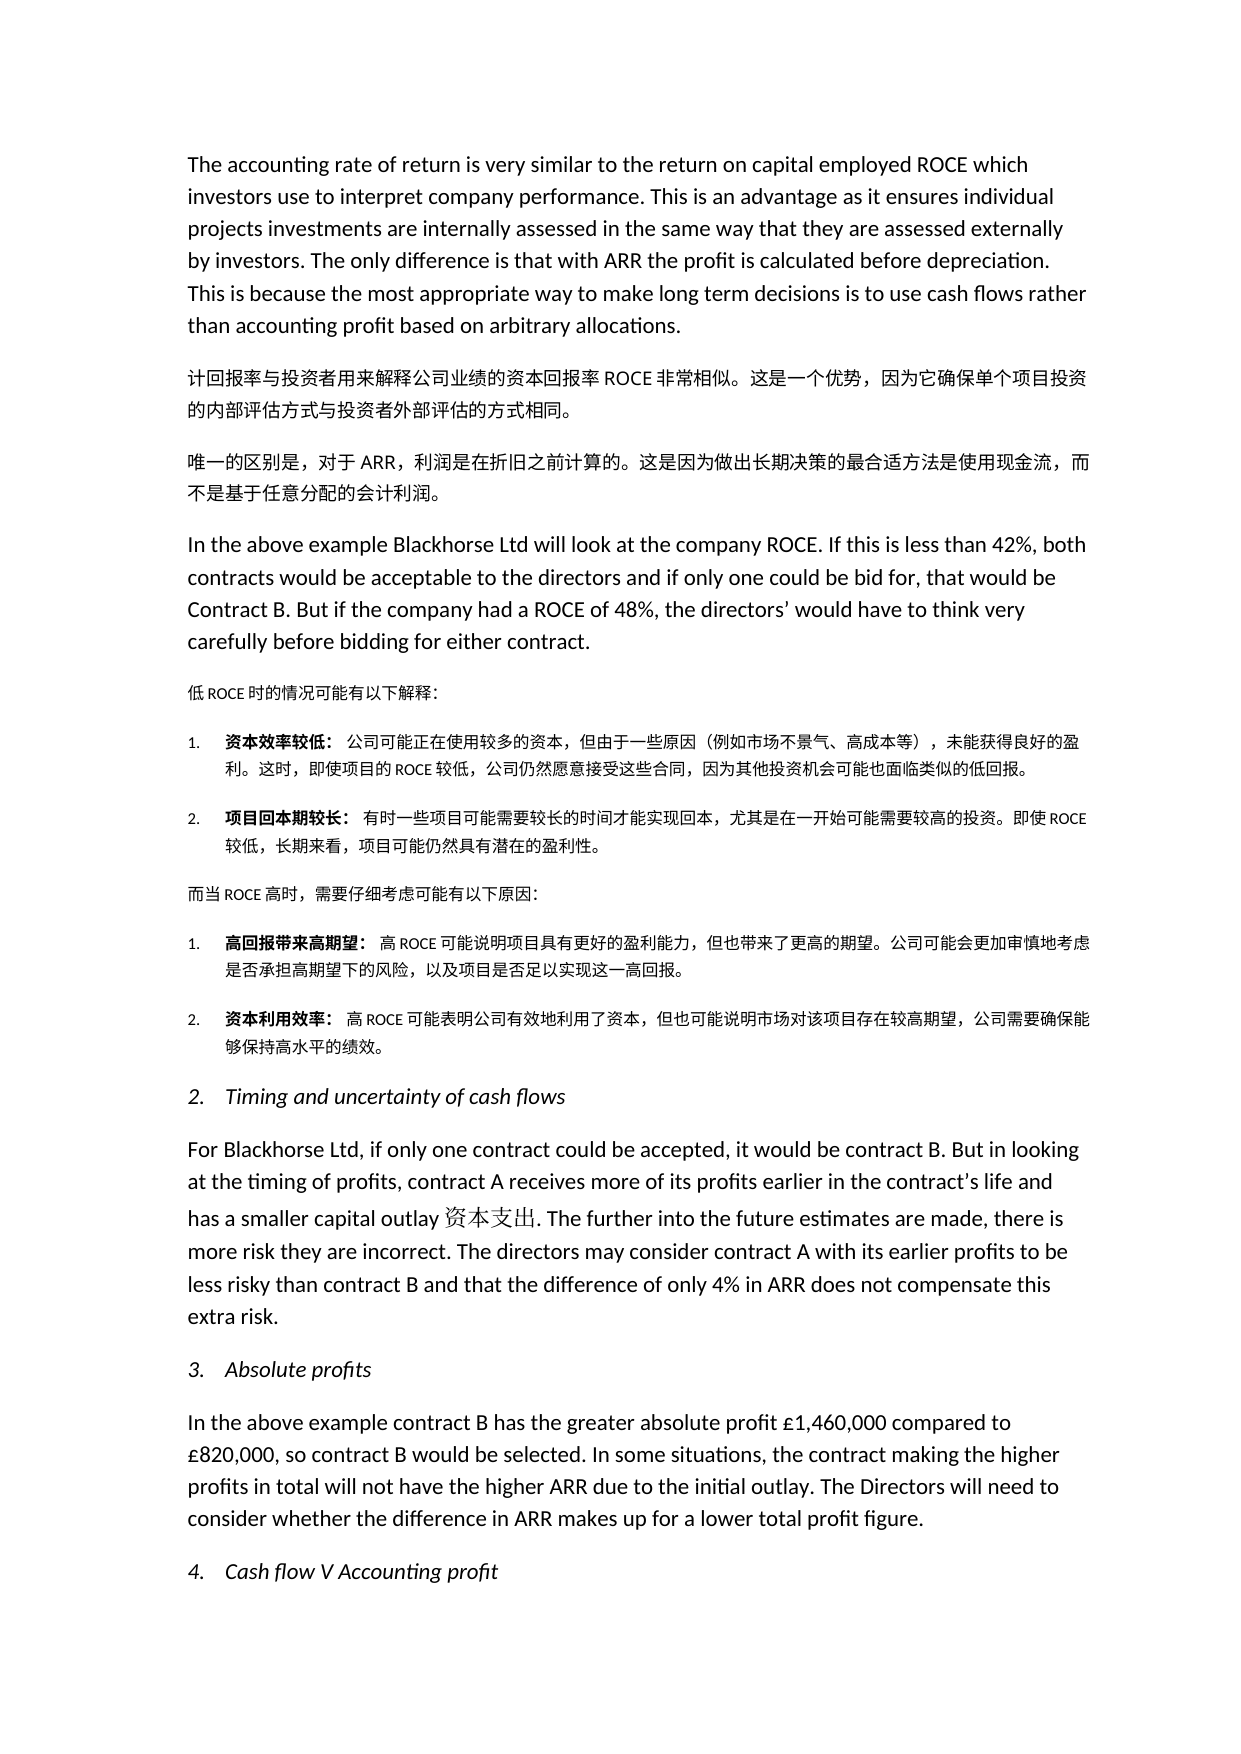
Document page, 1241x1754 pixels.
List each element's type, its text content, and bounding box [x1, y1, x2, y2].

text 低ROCE时的情况可能有以下解释： [187, 680, 1090, 704]
text In the above example contract B has the greater absolute profit £1,460,000 compared to £820,000, so contract B would be selected. In some situations, the contract making the higher profits in total will not have the higher ARR due to the initial outlay. The Directors will need to consider whether the difference in ARR makes up for a lower total profit figure. [187, 1408, 1090, 1532]
list 资本效率较低： 公司可能正在使用较多的资本，但由于一些原因（例如市场不景气、高成本等），未能获得良好的盈利。这时，即使项目的ROCE较低，公司仍然愿意接受这些合同，因为其他投资机会可能也面临类似的低回报。 [187, 729, 1090, 781]
text The accounting rate of return is very similar to the return on capital employed ROCE which investors use to interpret company performance. This is an advantage as it ensures individual projects investments are internally assessed in the same way that they are assessed externally by investors. The only difference is that with ARR the profit is calculated before depreciation. This is because the most appropriate way to make long term decisions is to use cash flows rather than accounting profit based on arbitrary allocations. [187, 150, 1090, 339]
list Cash flow V Accounting profit [187, 1557, 1090, 1586]
list 项目回本期较长： 有时一些项目可能需要较长的时间才能实现回本，尤其是在一开始可能需要较高的投资。即使ROCE较低，长期来看，项目可能仍然具有潜在的盈利性。 [187, 805, 1090, 857]
list Timing and uncertainty of cash flows [187, 1082, 1090, 1110]
list 高回报带来高期望： 高ROCE可能说明项目具有更好的盈利能力，但也带来了更高的期望。公司可能会更加审慎地考虑是否承担高期望下的风险，以及项目是否足以实现这一高回报。 [187, 930, 1090, 982]
text For Blackhorse Ltd, if only one contract could be accepted, it would be contract B. But in looking at the timing of profits, contract A receives more of its profits earlier in the contract’s life and has a smaller capital outlay资本支出. The further into the future estimates are made, there is more risk they are incorrect. The directors may consider contract A with its earlier profits to be less risky than contract B and that the difference of only 4% in ARR does not compensate this extra risk. [187, 1135, 1090, 1330]
list Absolute profits [187, 1355, 1090, 1383]
text 计回报率与投资者用来解释公司业绩的资本回报率ROCE非常相似。这是一个优势，因为它确保单个项目投资的内部评估方式与投资者外部评估的方式相同。 [187, 364, 1090, 422]
list 资本利用效率： 高ROCE可能表明公司有效地利用了资本，但也可能说明市场对该项目存在较高期望，公司需要确保能够保持高水平的绩效。 [187, 1006, 1090, 1058]
text In the above example Blackhorse Ltd will look at the company ROCE. If this is less than 42%, both contracts would be acceptable to the directors and if only one could be bid for, that would be Contract B. But if the company had a ROCE of 48%, the directors’ would have to think very carefully before bidding for either contract. [187, 531, 1090, 655]
text 唯一的区别是，对于 ARR，利润是在折旧之前计算的。这是因为做出长期决策的最合适方法是使用现金流，而不是基于任意分配的会计利润。 [187, 447, 1090, 506]
text 而当ROCE高时，需要仔细考虑可能有以下原因： [187, 881, 1090, 905]
